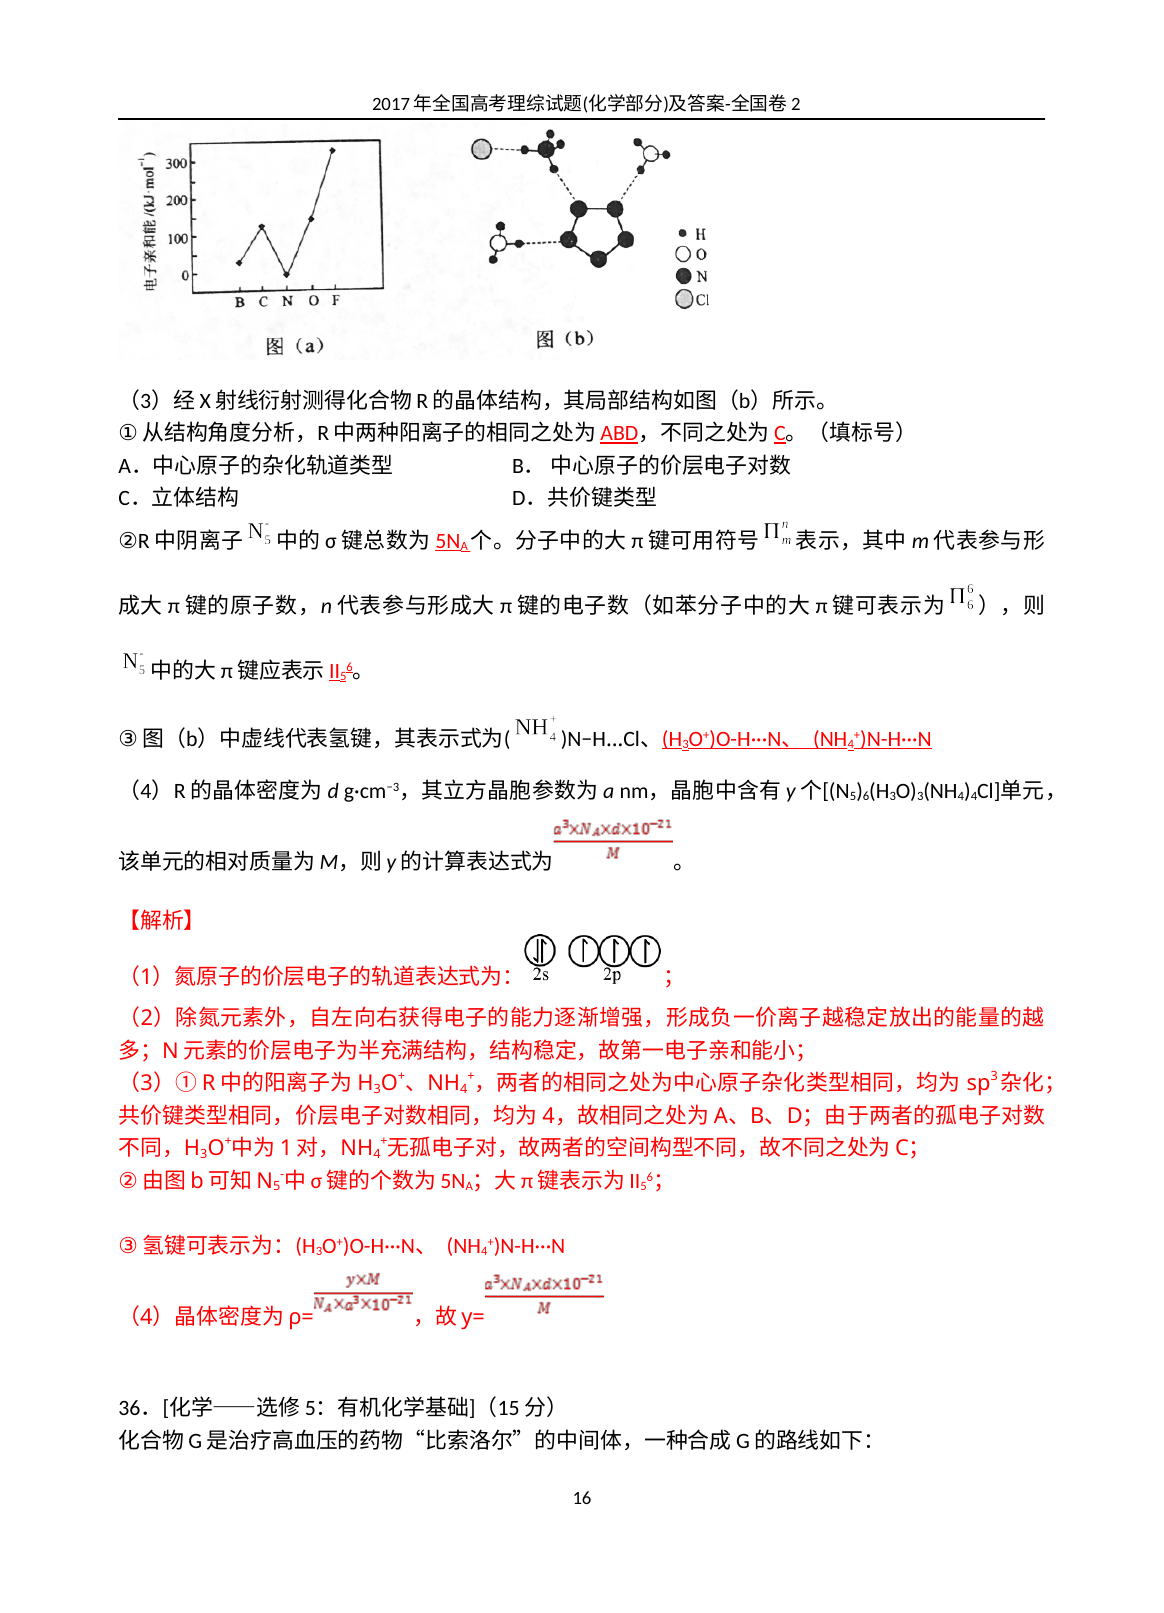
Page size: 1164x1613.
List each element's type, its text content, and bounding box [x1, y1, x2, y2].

text A．中心原子的杂化轨道类型 B． 中心原子的价层电子对数 [118, 447, 1045, 480]
text C．立体结构 D．共价键类型 [118, 480, 1045, 512]
picture [510, 707, 561, 747]
text （2）除氮元素外，自左向右获得电子的能力逐渐增强，形成负一价离子越稳定放出的能量的越多；N元素的价层电子为半充满结构，结构稳定，故第一电子亲和能小； [118, 1000, 1045, 1065]
picture [553, 804, 673, 870]
text 36．[化学——选修5：有机化学基础]（15分） [118, 1390, 1045, 1422]
text （3）①R中的阳离子为H3O+、NH4+，两者的相同之处为中心原子杂化类型相同，均为sp3杂化；共价键类型相同，价层电子对数相同，均为4，故相同之处为A、B、D；由于两者的孤电子对数不同，H3O+中为1对，NH4+无孤电子对，故两者的空间构型不同，故不同之处为C； [118, 1065, 1045, 1162]
text （4）R的晶体密度为d g·cm−3，其立方晶胞参数为a nm，晶胞中含有y个[(N5)6(H3O)3(NH4)4Cl]单元，该单元的相对质量为M，则y的计算表达式为。 [118, 772, 1045, 902]
text （3）经X射线衍射测得化合物R的晶体结构，其局部结构如图（b）所示。 [118, 382, 1045, 415]
picture [945, 577, 978, 613]
picture [759, 512, 796, 549]
text （1）氮原子的价层电子的轨道表达式为：； [118, 935, 1045, 1000]
text （4）晶体密度为ρ=，故y= [118, 1260, 1045, 1357]
text 【解析】 [118, 902, 1045, 935]
text 化合物G是治疗高血压的药物“比索洛尔”的中间体，一种合成G的路线如下： [118, 1422, 1045, 1455]
picture [313, 1259, 413, 1325]
picture [243, 512, 276, 549]
text ③图（b）中虚线代表氢键，其表示式为()N−H…Cl、(H3O+)O-H···N、 (NH4+)N-H···N [118, 707, 1045, 772]
text ①从结构角度分析，R中两种阳离子的相同之处为ABD，不同之处为C。（填标号） [118, 415, 1045, 447]
picture [484, 1259, 604, 1325]
text ③氢键可表示为：(H3O+)O-H···N、 (NH4+)N-H···N [118, 1227, 1045, 1260]
picture [524, 934, 663, 985]
text ②R中阴离子中的σ键总数为5NA个。分子中的大π键可用符号表示，其中m代表参与形成大π键的原子数，n代表参与形成大π键的电子数（如苯分子中的大π键可表示为），则中的大π键应表示II56。 [118, 512, 1045, 707]
text ②由图b可知N5-中σ键的个数为5NA；大π键表示为II56； [118, 1162, 1045, 1195]
picture [118, 642, 151, 678]
